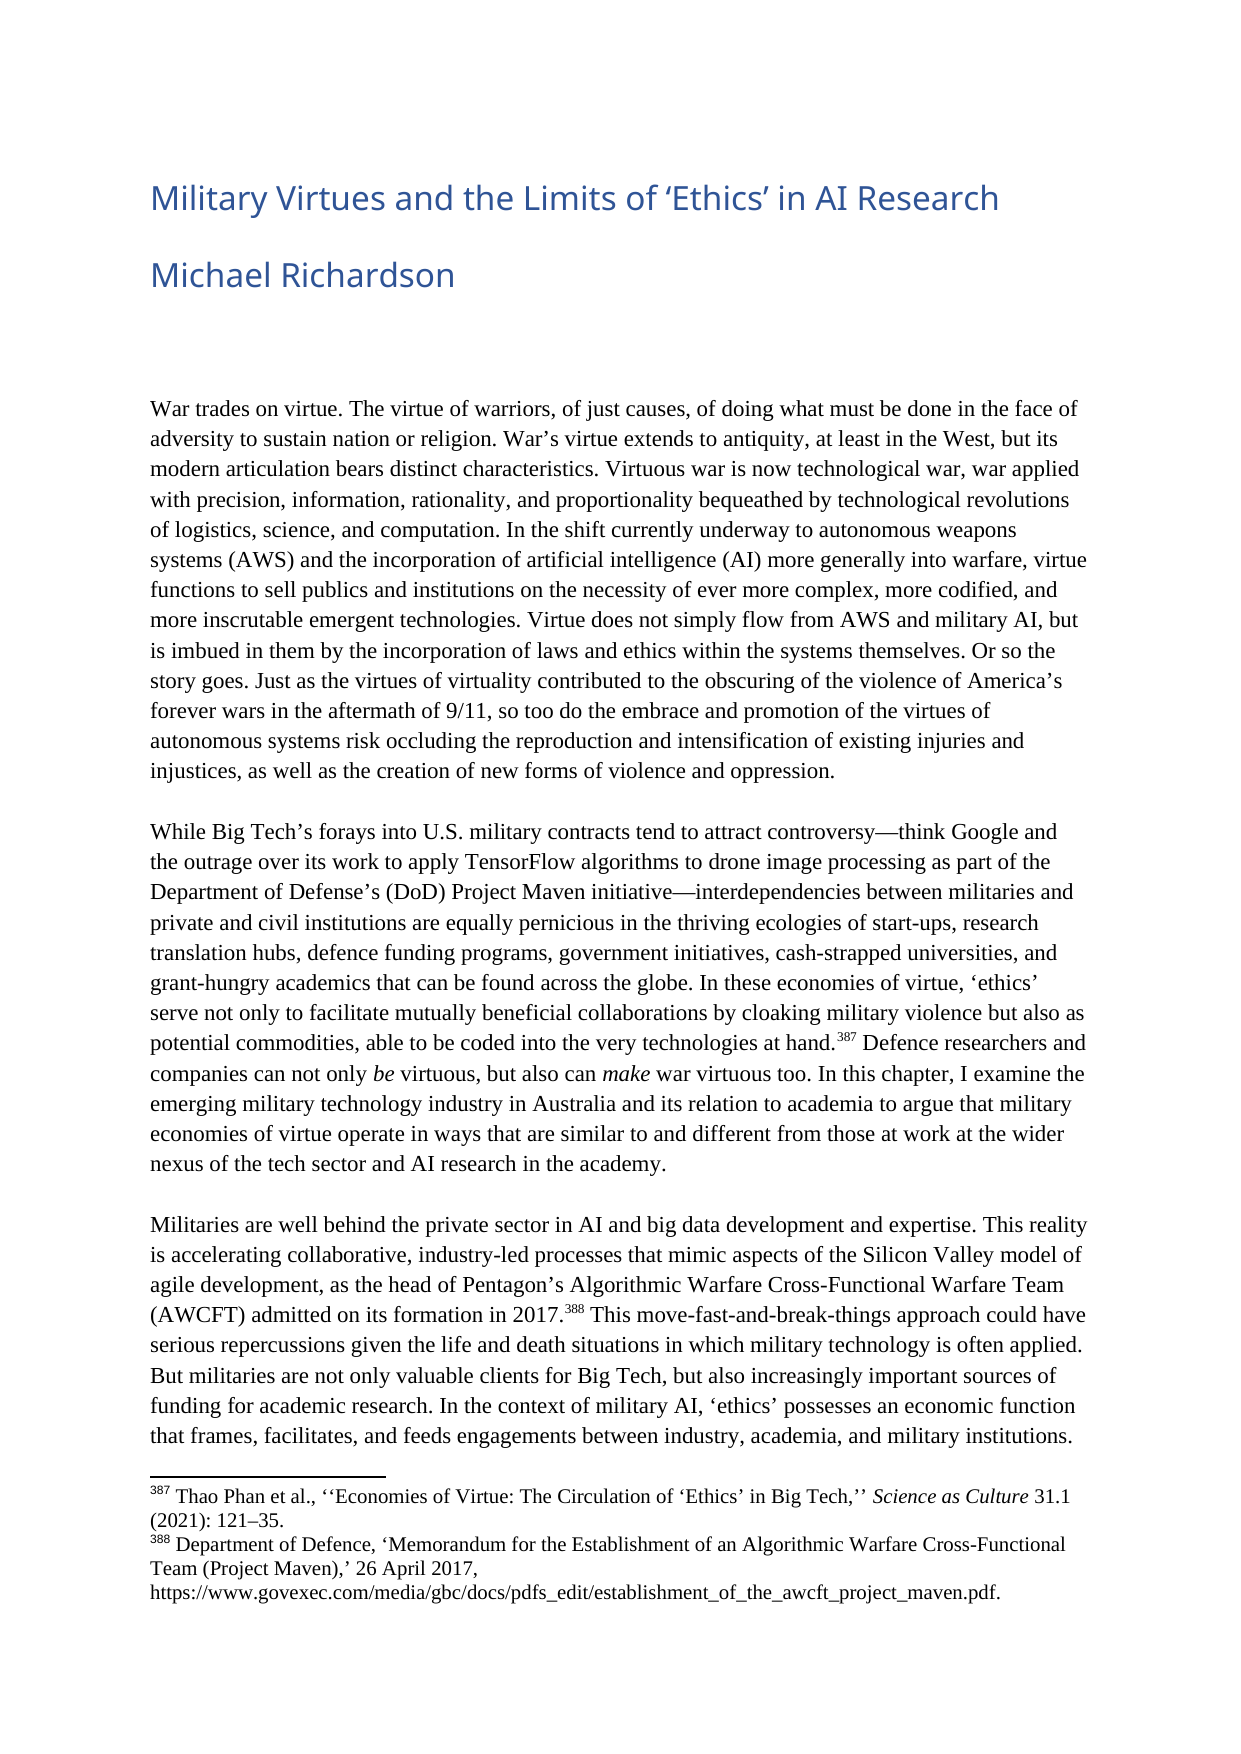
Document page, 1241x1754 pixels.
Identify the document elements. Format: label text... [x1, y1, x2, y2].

text While Big Tech’s forays into U.S. military contracts tend to attract controversy—think Google and the outrage over its work to apply TensorFlow algorithms to drone image processing as part of the Department of Defense’s (DoD) Project Maven initiative—interdependencies between militaries and private and civil institutions are equally pernicious in the thriving ecologies of start-ups, research translation hubs, defence funding programs, government initiatives, cash-strapped universities, and grant-hungry academics that can be found across the globe. In these economies of virtue, ‘ethics’ serve not only to facilitate mutually beneficial collaborations by cloaking military violence but also as potential commodities, able to be coded into the very technologies at hand. Defence researchers and companies can not only be virtuous, but also can make war virtuous too. In this chapter, I examine the emerging military technology industry in Australia and its relation to academia to argue that military economies of virtue operate in ways that are similar to and different from those at work at the wider nexus of the tech sector and AI research in the academy. [150, 818, 1090, 1177]
subtitle Michael Richardson [150, 252, 1090, 298]
subtitle Military Virtues and the Limits of ‘Ethics’ in AI Research [150, 175, 1090, 220]
text War trades on virtue. The virtue of warriors, of just causes, of doing what must be done in the face of adversity to sustain nation or religion. War’s virtue extends to antiquity, at least in the West, but its modern articulation bears distinct characteristics. Virtuous war is now technological war, war applied with precision, information, rationality, and proportionality bequeathed by technological revolutions of logistics, science, and computation. In the shift currently underway to autonomous weapons systems (AWS) and the incorporation of artificial intelligence (AI) more generally into warfare, virtue functions to sell publics and institutions on the necessity of ever more complex, more codified, and more inscrutable emergent technologies. Virtue does not simply flow from AWS and military AI, but is imbued in them by the incorporation of laws and ethics within the systems themselves. Or so the story goes. Just as the virtues of virtuality contributed to the obscuring of the violence of America’s forever wars in the aftermath of 9/11, so too do the embrace and promotion of the virtues of autonomous systems risk occluding the reproduction and intensification of existing injuries and injustices, as well as the creation of new forms of violence and oppression. [150, 395, 1090, 784]
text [150, 1211, 1090, 1448]
